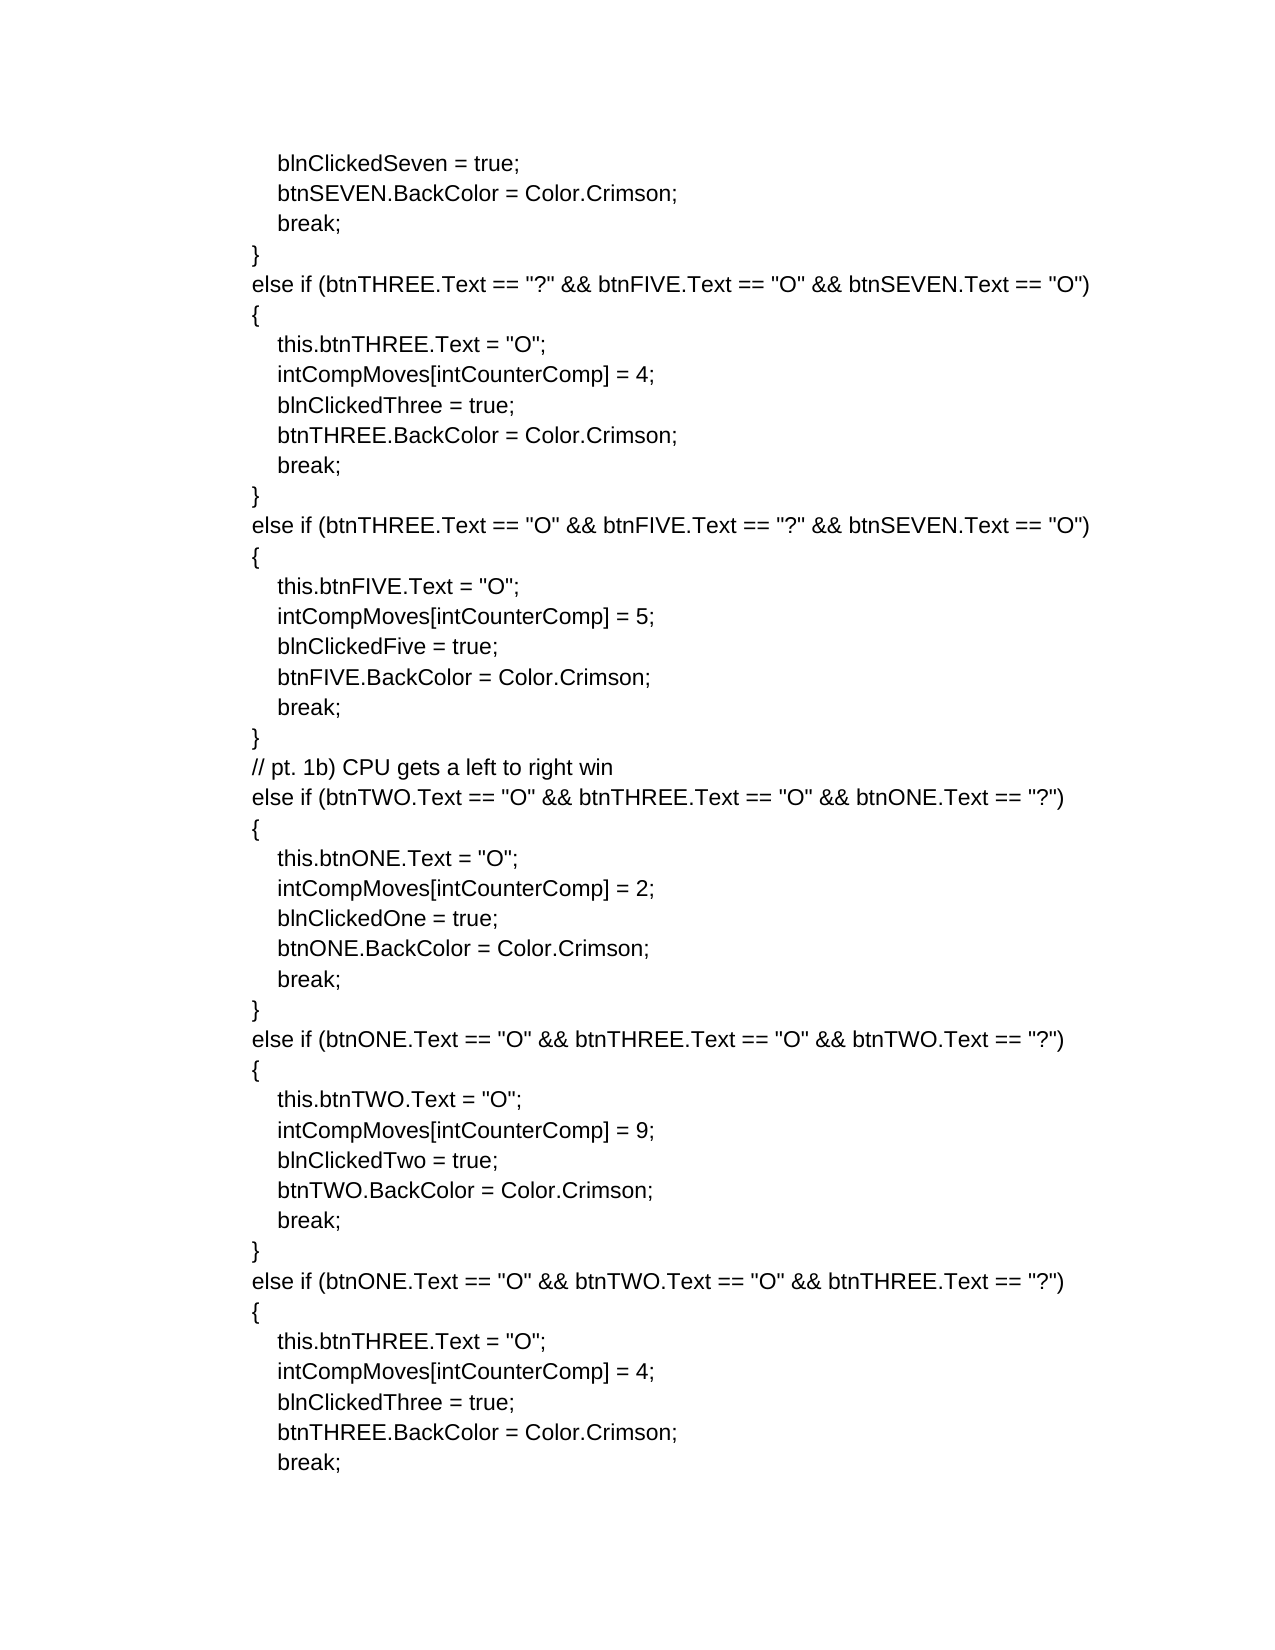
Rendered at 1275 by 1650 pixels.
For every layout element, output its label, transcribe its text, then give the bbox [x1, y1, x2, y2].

text } [150, 1237, 1125, 1264]
text { [150, 814, 1125, 841]
text break; [150, 1207, 1125, 1234]
text } [150, 482, 1125, 509]
text { [150, 1298, 1125, 1324]
text else if (btnONE.Text == "O" && btnTWO.Text == "O" && btnTHREE.Text == "?") [150, 1268, 1125, 1294]
text this.btnTHREE.Text = "O"; [150, 331, 1125, 358]
text this.btnONE.Text = "O"; [150, 845, 1125, 871]
text { [150, 543, 1125, 569]
text blnClickedThree = true; [150, 1388, 1125, 1415]
text break; [150, 1449, 1125, 1475]
text btnONE.BackColor = Color.Crimson; [150, 935, 1125, 962]
text break; [150, 452, 1125, 478]
text else if (btnONE.Text == "O" && btnTHREE.Text == "O" && btnTWO.Text == "?") [150, 1026, 1125, 1052]
text blnClickedTwo = true; [150, 1147, 1125, 1173]
text break; [150, 966, 1125, 992]
text else if (btnTHREE.Text == "O" && btnFIVE.Text == "?" && btnSEVEN.Text == "O") [150, 512, 1125, 539]
text } [150, 724, 1125, 750]
text btnTHREE.BackColor = Color.Crimson; [150, 1419, 1125, 1445]
text else if (btnTWO.Text == "O" && btnTHREE.Text == "O" && btnONE.Text == "?") [150, 784, 1125, 811]
text } [150, 996, 1125, 1022]
text break; [150, 694, 1125, 720]
text blnClickedFive = true; [150, 633, 1125, 660]
text // pt. 1b) CPU gets a left to right win [150, 754, 1125, 781]
text { [150, 1056, 1125, 1083]
text blnClickedSeven = true; [150, 150, 1125, 176]
text this.btnFIVE.Text = "O"; [150, 573, 1125, 599]
text else if (btnTHREE.Text == "?" && btnFIVE.Text == "O" && btnSEVEN.Text == "O") [150, 271, 1125, 297]
text this.btnTHREE.Text = "O"; [150, 1328, 1125, 1354]
text btnSEVEN.BackColor = Color.Crimson; [150, 180, 1125, 207]
text } [150, 241, 1125, 267]
text btnTHREE.BackColor = Color.Crimson; [150, 422, 1125, 448]
text intCompMoves[intCounterComp] = 9; [150, 1117, 1125, 1143]
text { [150, 301, 1125, 327]
text blnClickedOne = true; [150, 905, 1125, 932]
text btnFIVE.BackColor = Color.Crimson; [150, 663, 1125, 690]
text intCompMoves[intCounterComp] = 4; [150, 1358, 1125, 1385]
text intCompMoves[intCounterComp] = 5; [150, 603, 1125, 629]
text intCompMoves[intCounterComp] = 2; [150, 875, 1125, 901]
text blnClickedThree = true; [150, 392, 1125, 418]
text this.btnTWO.Text = "O"; [150, 1086, 1125, 1113]
text intCompMoves[intCounterComp] = 4; [150, 361, 1125, 388]
text btnTWO.BackColor = Color.Crimson; [150, 1177, 1125, 1203]
text break; [150, 210, 1125, 237]
